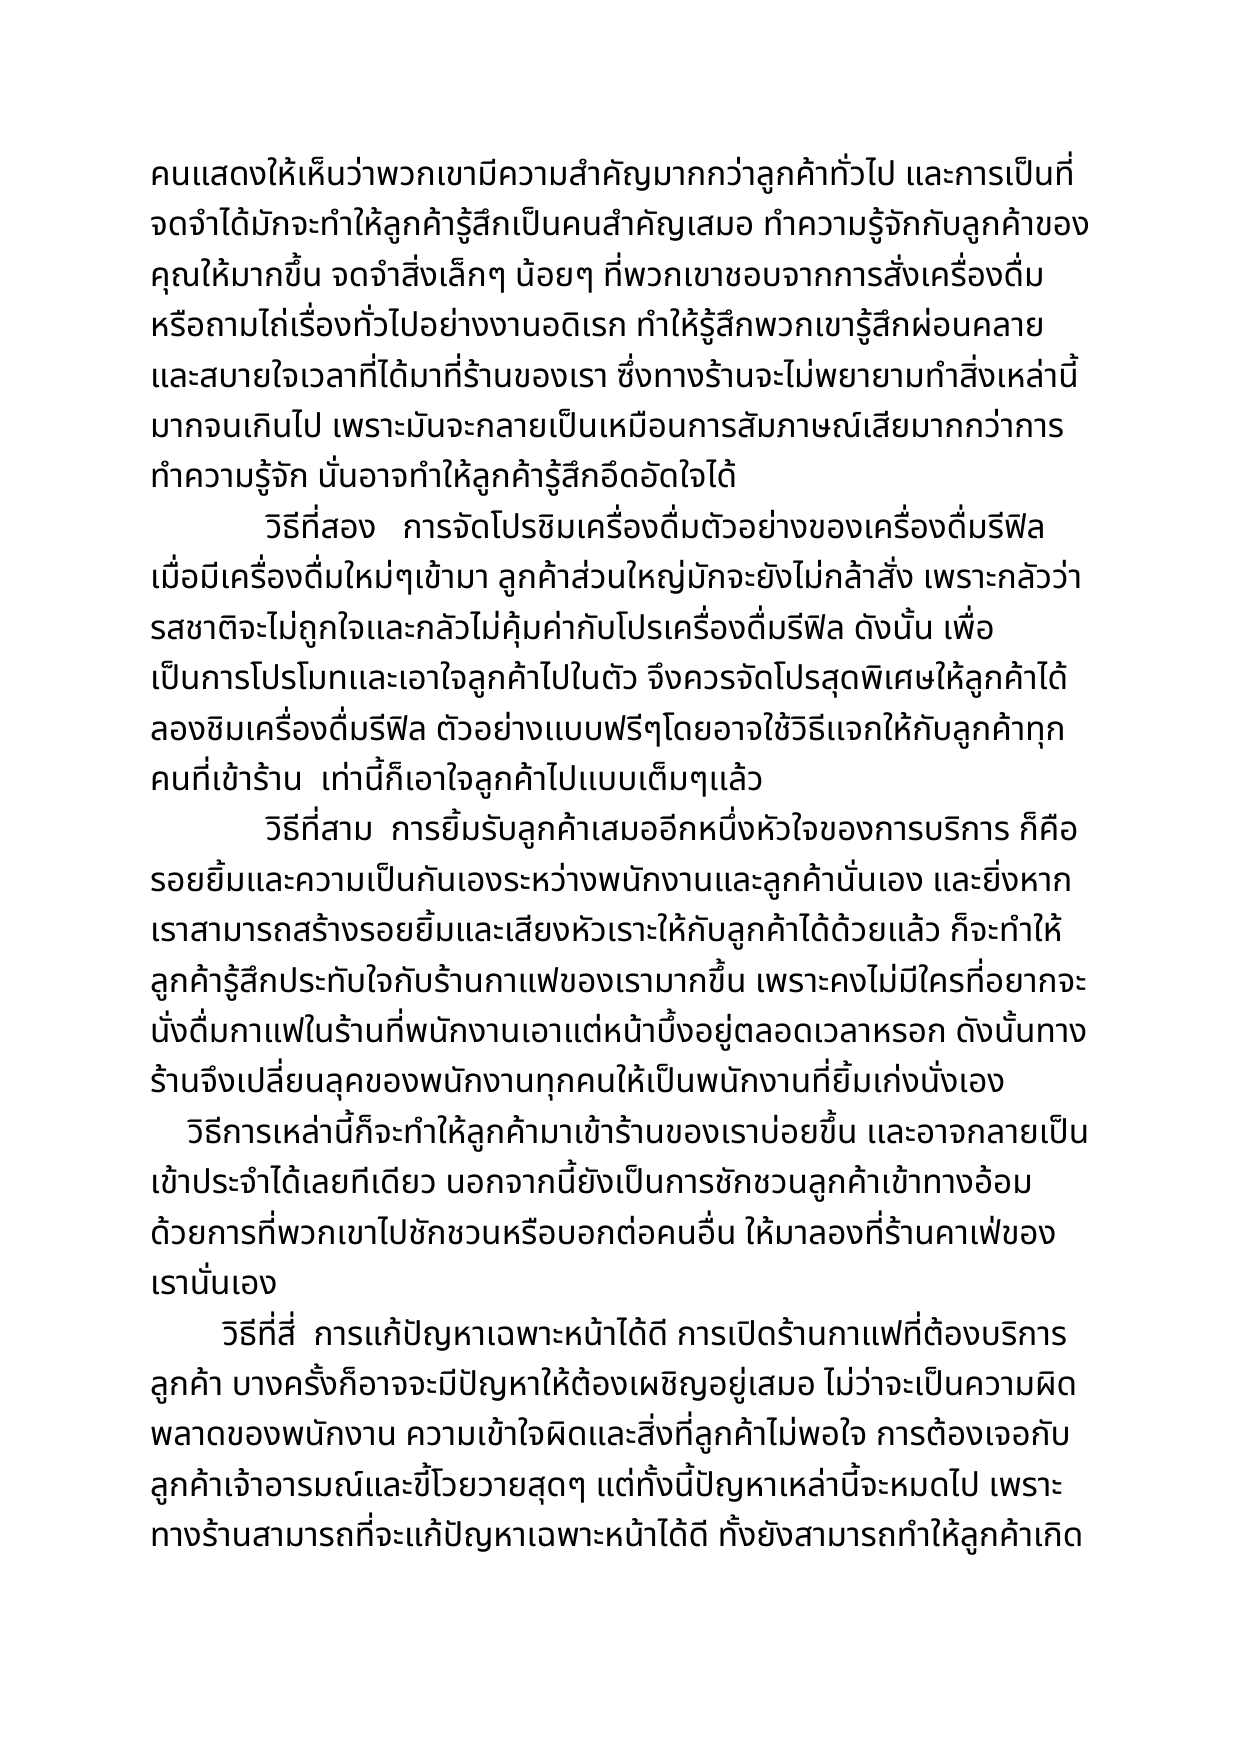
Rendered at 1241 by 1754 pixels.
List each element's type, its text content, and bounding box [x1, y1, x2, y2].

text วิธีที่สาม การยิ้มรับลูกค้าเสมออีกหนึ่งหัวใจของการบริการ ก็คือรอยยิ้มและความเป็นกันเองระหว่างพนักงานและลูกค้านั่นเอง และยิ่งหากเราสามารถสร้างรอยยิ้มและเสียงหัวเราะให้กับลูกค้าได้ด้วยแล้ว ก็จะทำให้ลูกค้ารู้สึกประทับใจกับร้านกาแฟของเรามากขึ้น เพราะคงไม่มีใครที่อยากจะนั่งดื่มกาแฟในร้านที่พนักงานเอาแต่หน้าบึ้งอยู่ตลอดเวลาหรอก ดังนั้นทางร้านจึงเปลี่ยนลุคของพนักงานทุกคนให้เป็นพนักงานที่ยิ้มเก่งนั่งเอง [150, 805, 1090, 1108]
text วิธีที่สอง การจัดโปรชิมเครื่องดื่มตัวอย่างของเครื่องดื่มรีฟิล เมื่อมีเครื่องดื่มใหม่ๆเข้ามา ลูกค้าส่วนใหญ่มักจะยังไม่กล้าสั่ง เพราะกลัวว่ารสชาติจะไม่ถูกใจเเละกลัวไม่คุ้มค่ากับโปรเครื่องดื่มรีฟิล ดังนั้น เพื่อเป็นการโปรโมทเเละเอาใจลูกค้าไปในตัว จึงควรจัดโปรสุดพิเศษให้ลูกค้าได้ลองชิมเครื่องดื่มรีฟิล ตัวอย่างเเบบฟรีๆโดยอาจใช้วิธีเเจกให้กับลูกค้าทุกคนที่เข้าร้าน เท่านี้ก็เอาใจลูกค้าไปเเบบเต็มๆเเล้ว [150, 503, 1090, 805]
text วิธีการเหล่านี้ก็จะทำให้ลูกค้ามาเข้าร้านของเราบ่อยขึ้น เเละอาจกลายเป็นเข้าประจำได้เลยทีเดียว นอกจากนี้ยังเป็นการชักชวนลูกค้าเข้าทางอ้อม ด้วยการที่พวกเขาไปชักชวนหรือบอกต่อคนอื่น ให้มาลองที่ร้านคาเฟ่ของเรานั่นเอง [150, 1108, 1090, 1309]
